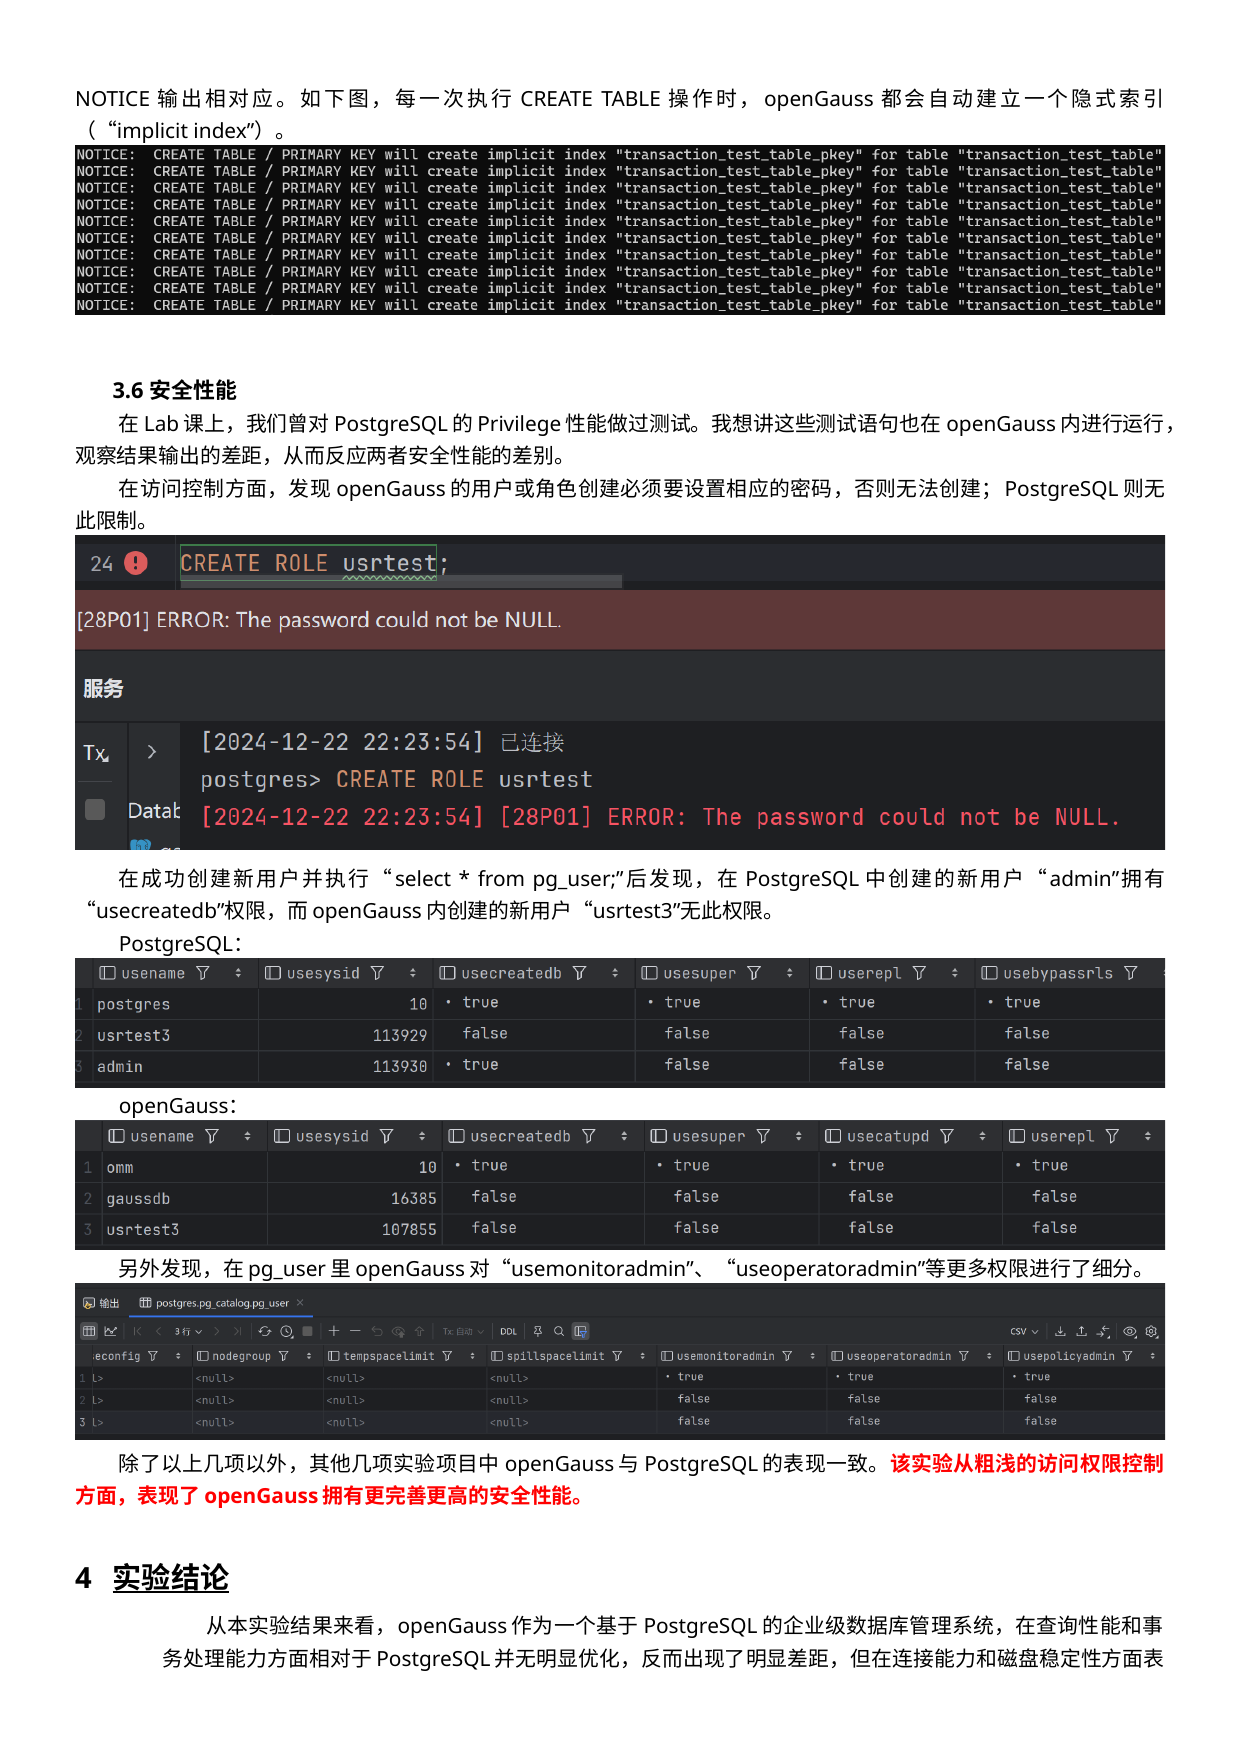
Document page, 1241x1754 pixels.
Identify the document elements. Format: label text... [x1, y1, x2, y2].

text openGauss： [75, 1088, 1165, 1120]
text 另外发现，在pg_user里openGauss对“usemonitoradmin”、“useoperatoradmin”等更多权限进行了细分。 [75, 1251, 1165, 1283]
text 在访问控制方面，发现openGauss的用户或角色创建必须要设置相应的密码，否则无法创建；PostgreSQL则无此限制。 [75, 471, 1165, 535]
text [162, 1608, 1165, 1673]
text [75, 81, 1165, 145]
picture [75, 1283, 1166, 1440]
list 实验结论 [75, 1543, 1165, 1608]
picture [75, 535, 1166, 850]
text 在成功创建新用户并执行“select * from pg_user;”后发现，在PostgreSQL中创建的新用户“admin”拥有“usecreatedb”权限，而openGauss内创建的新用户“usrtest3”无此权限。 [75, 861, 1165, 926]
picture [75, 1120, 1166, 1250]
picture [75, 958, 1166, 1088]
text 在Lab课上，我们曾对PostgreSQL的Privilege性能做过测试。我想讲这些测试语句也在openGauss内进行运行，观察结果输出的差距，从而反应两者安全性能的差别。 [75, 406, 1165, 471]
text 除了以上几项以外，其他几项实验项目中openGauss与PostgreSQL的表现一致。该实验从粗浅的访问权限控制方面，表现了openGauss拥有更完善更高的安全性能。 [75, 1446, 1165, 1511]
text 3.6 安全性能 [75, 373, 1165, 406]
picture [75, 145, 1166, 315]
text PostgreSQL： [75, 926, 1165, 958]
